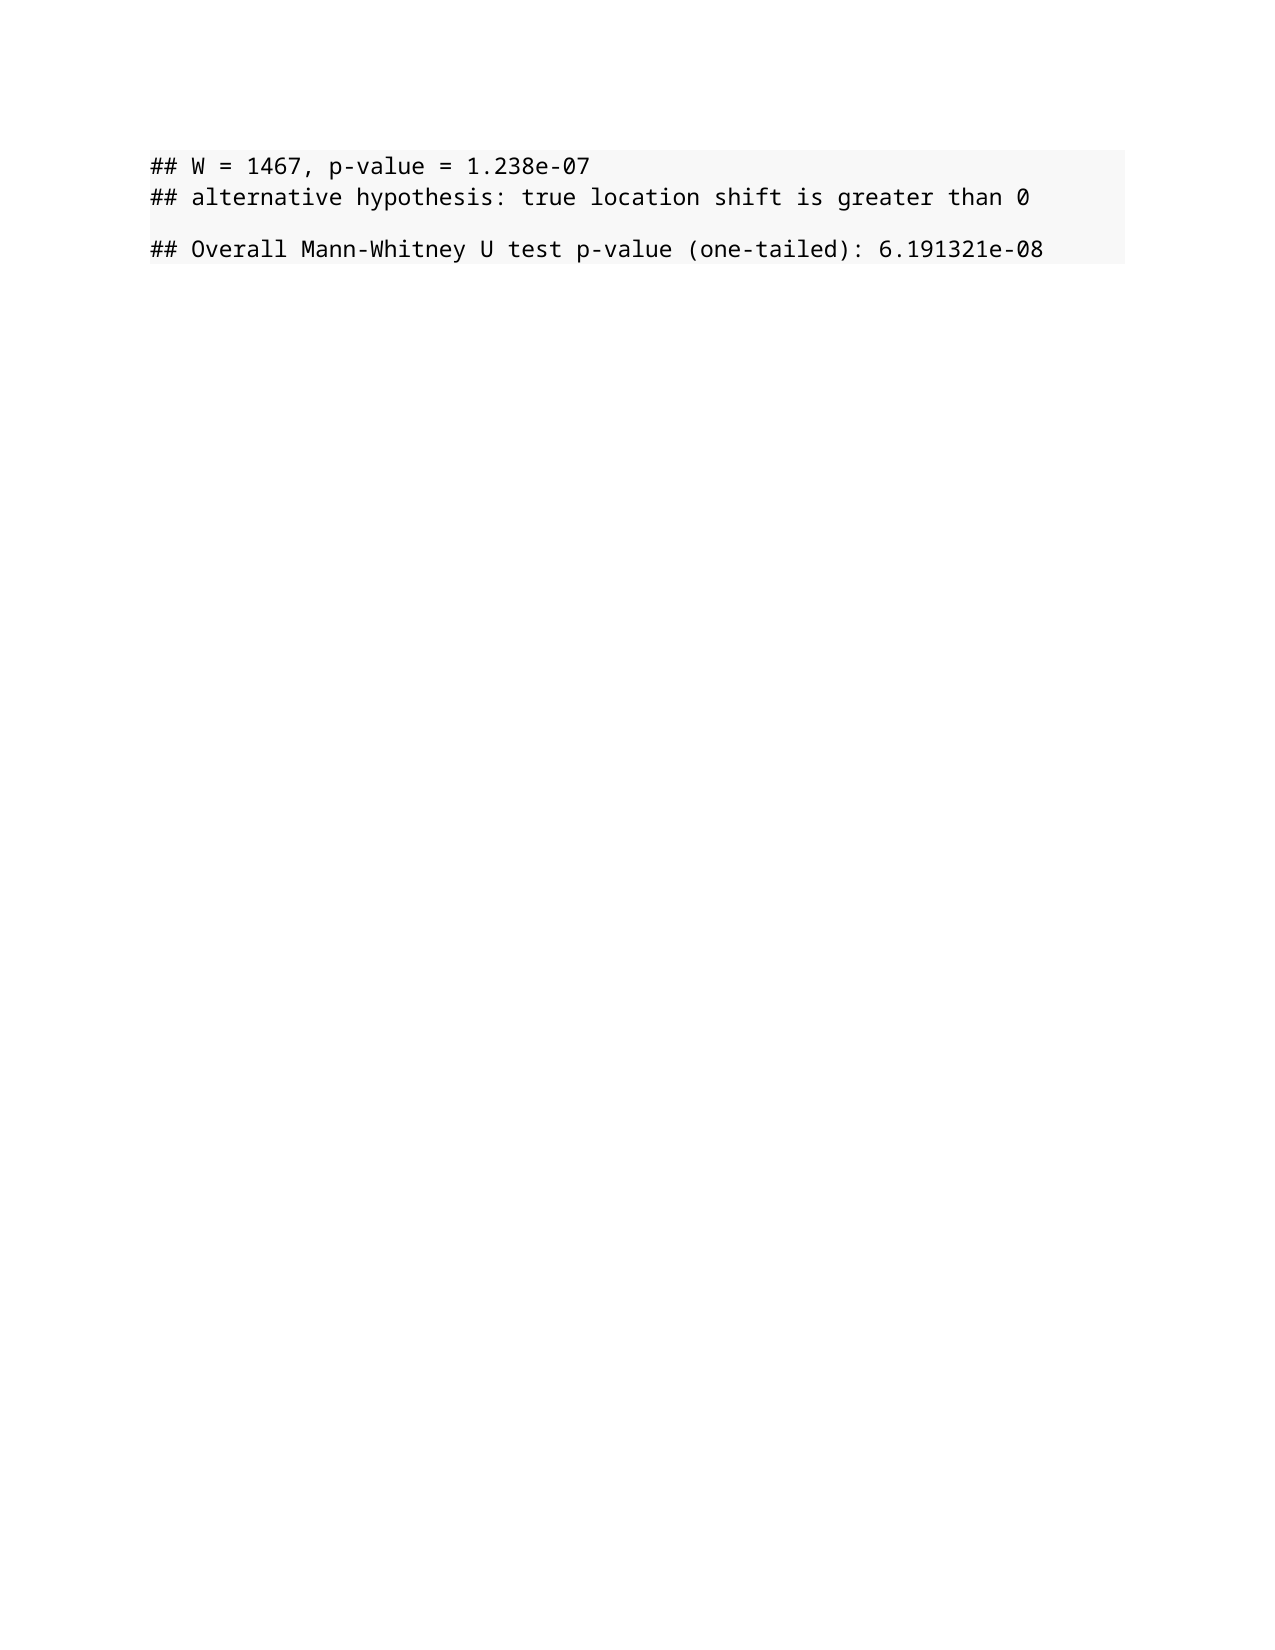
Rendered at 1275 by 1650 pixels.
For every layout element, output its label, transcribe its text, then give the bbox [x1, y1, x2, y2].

text ## Overall Mann-Whitney U test p-value (one-tailed): 6.191321e-08 [150, 233, 1125, 264]
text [150, 150, 1125, 212]
